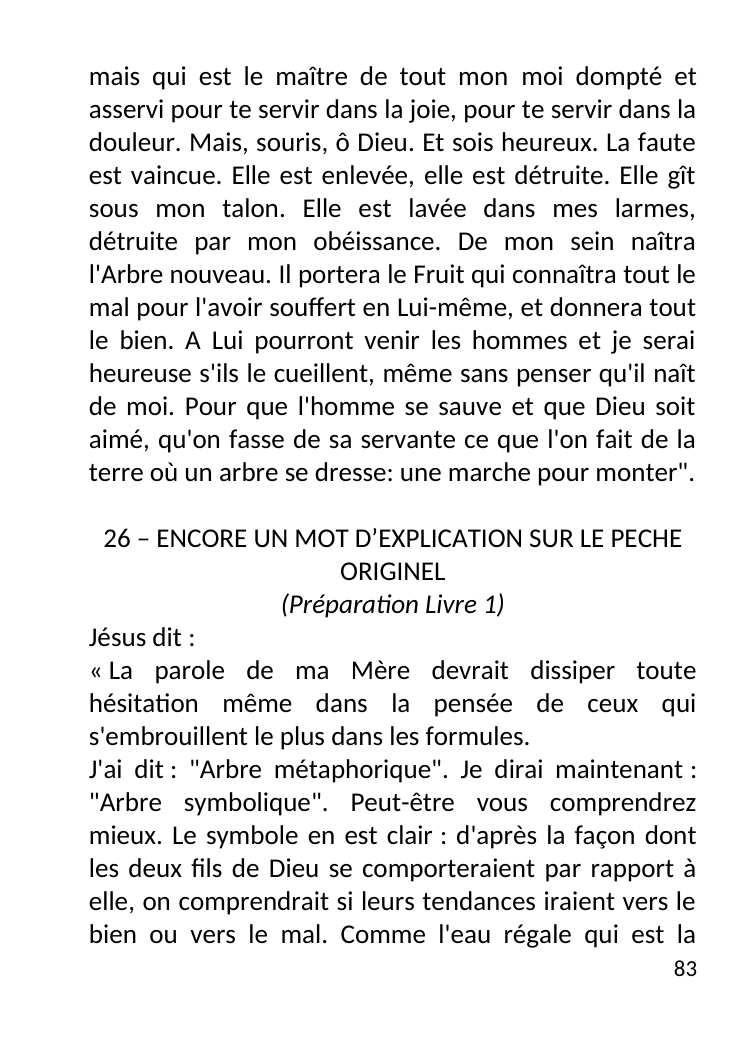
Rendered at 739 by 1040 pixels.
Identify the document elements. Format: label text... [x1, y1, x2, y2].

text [89, 752, 697, 951]
text Jésus dit : [89, 620, 697, 653]
text 26 – ENCORE UN MOT D’EXPLICATION SUR LE PECHE ORIGINEL [89, 521, 697, 587]
text (Préparation Livre 1) [89, 587, 697, 620]
text « La parole de ma Mère devrait dissiper toute hésitation même dans la pensée de ceux qui s'embrouillent le plus dans les formules. [89, 653, 697, 752]
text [89, 59, 697, 488]
